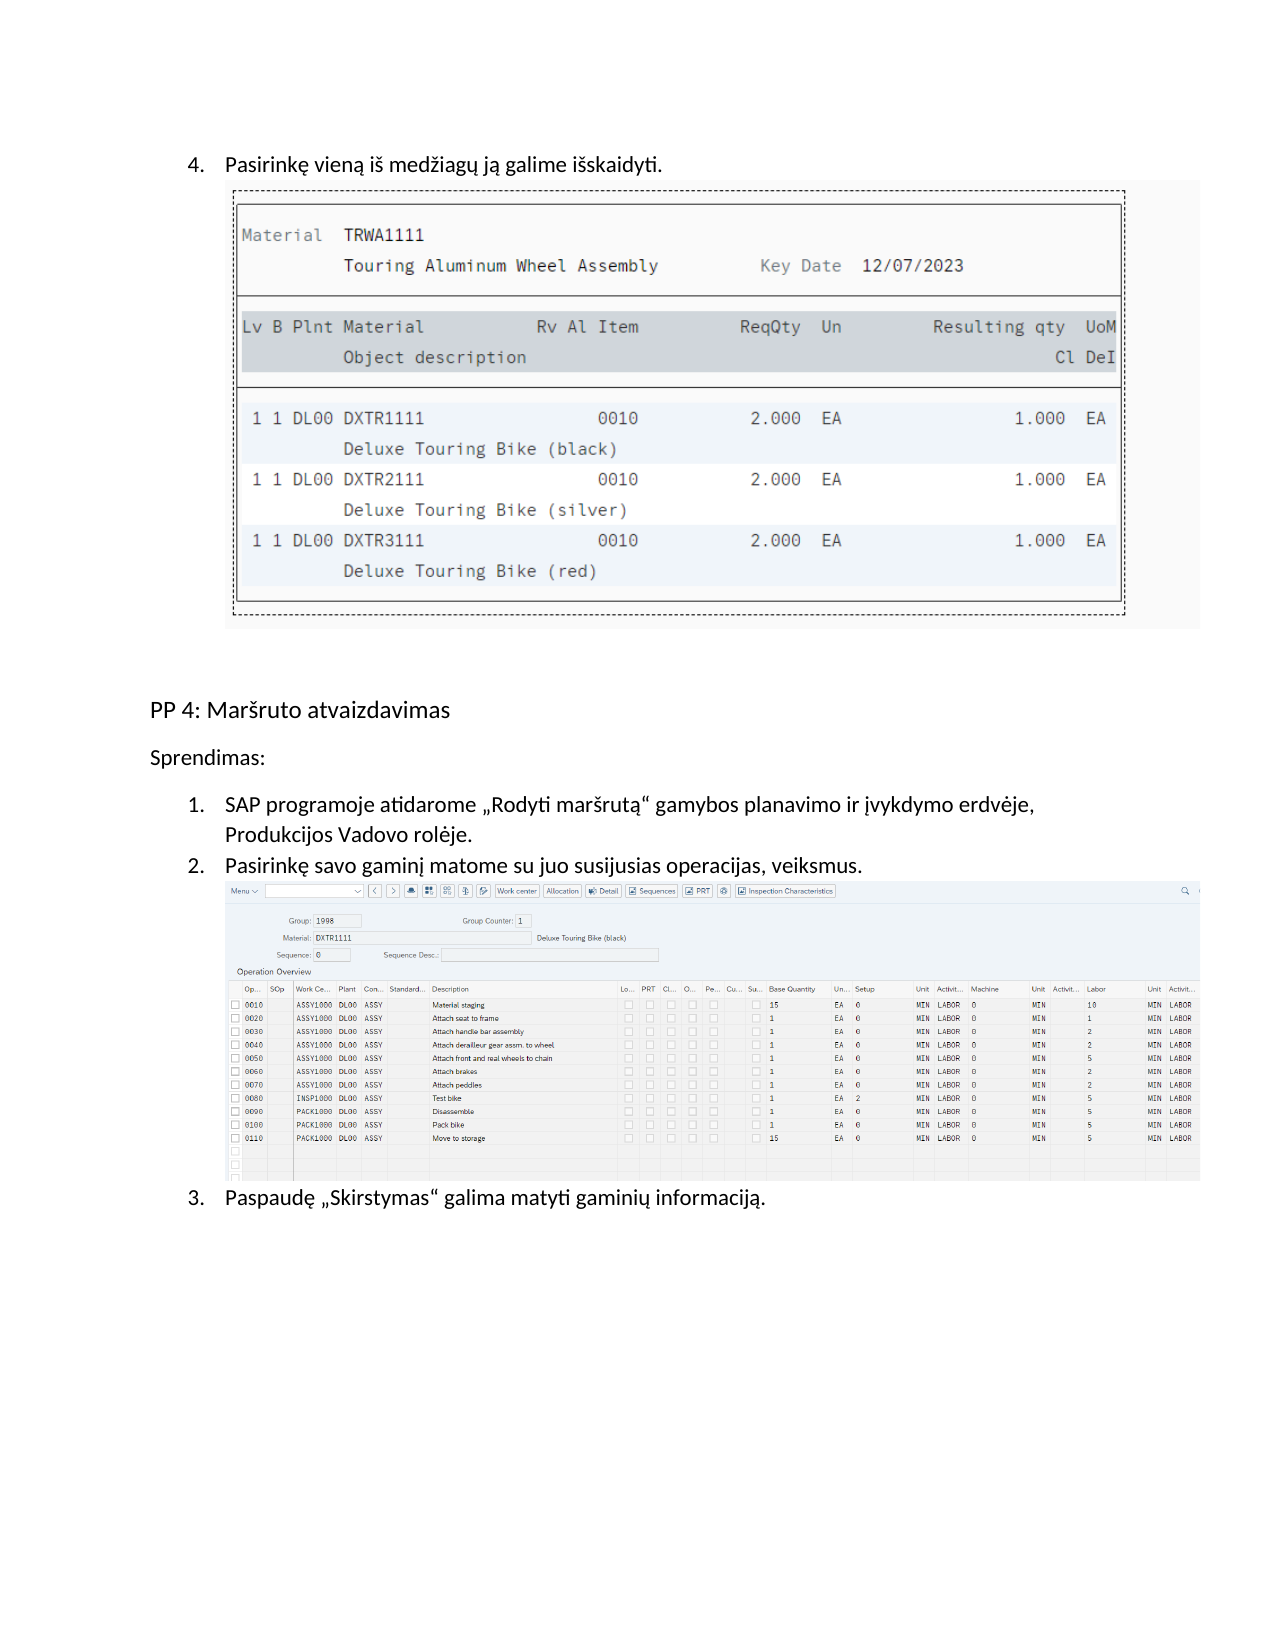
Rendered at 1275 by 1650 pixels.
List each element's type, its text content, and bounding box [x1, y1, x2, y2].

picture [225, 180, 1200, 629]
text PP 4: Maršruto atvaizdavimas [150, 694, 1125, 724]
list Paspaudę „Skirstymas“ galima matyti gaminių informaciją. [187, 1183, 1125, 1211]
list SAP programoje atidarome „Rodyti maršrutą“ gamybos planavimo ir įvykdymo erdvėje, Produkcijos Vadovo rolėje. [187, 790, 1125, 849]
picture [225, 881, 1200, 1181]
text Sprendimas: [150, 743, 1125, 772]
